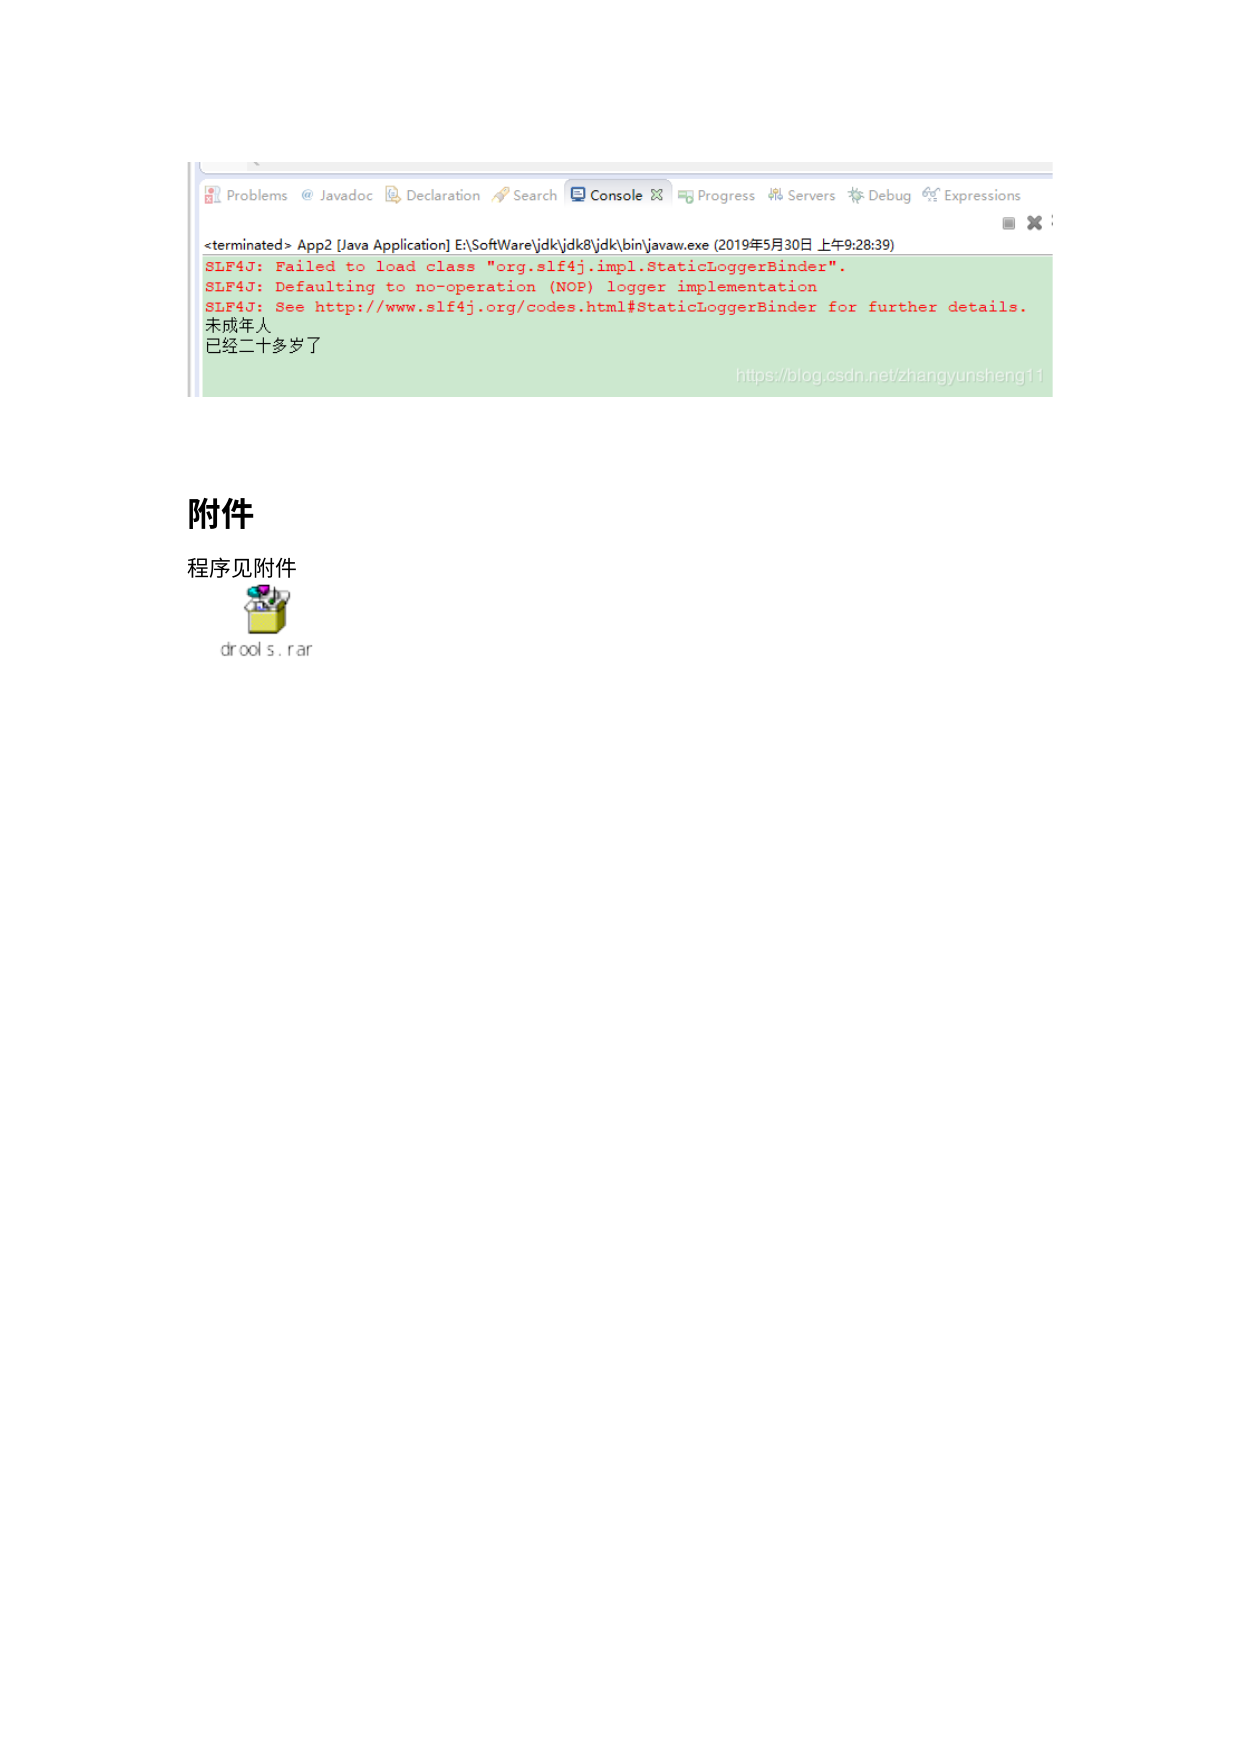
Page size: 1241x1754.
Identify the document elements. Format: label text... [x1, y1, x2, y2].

picture [187, 162, 1053, 397]
text 程序见附件 [187, 551, 1053, 583]
title 附件 [187, 479, 1053, 544]
